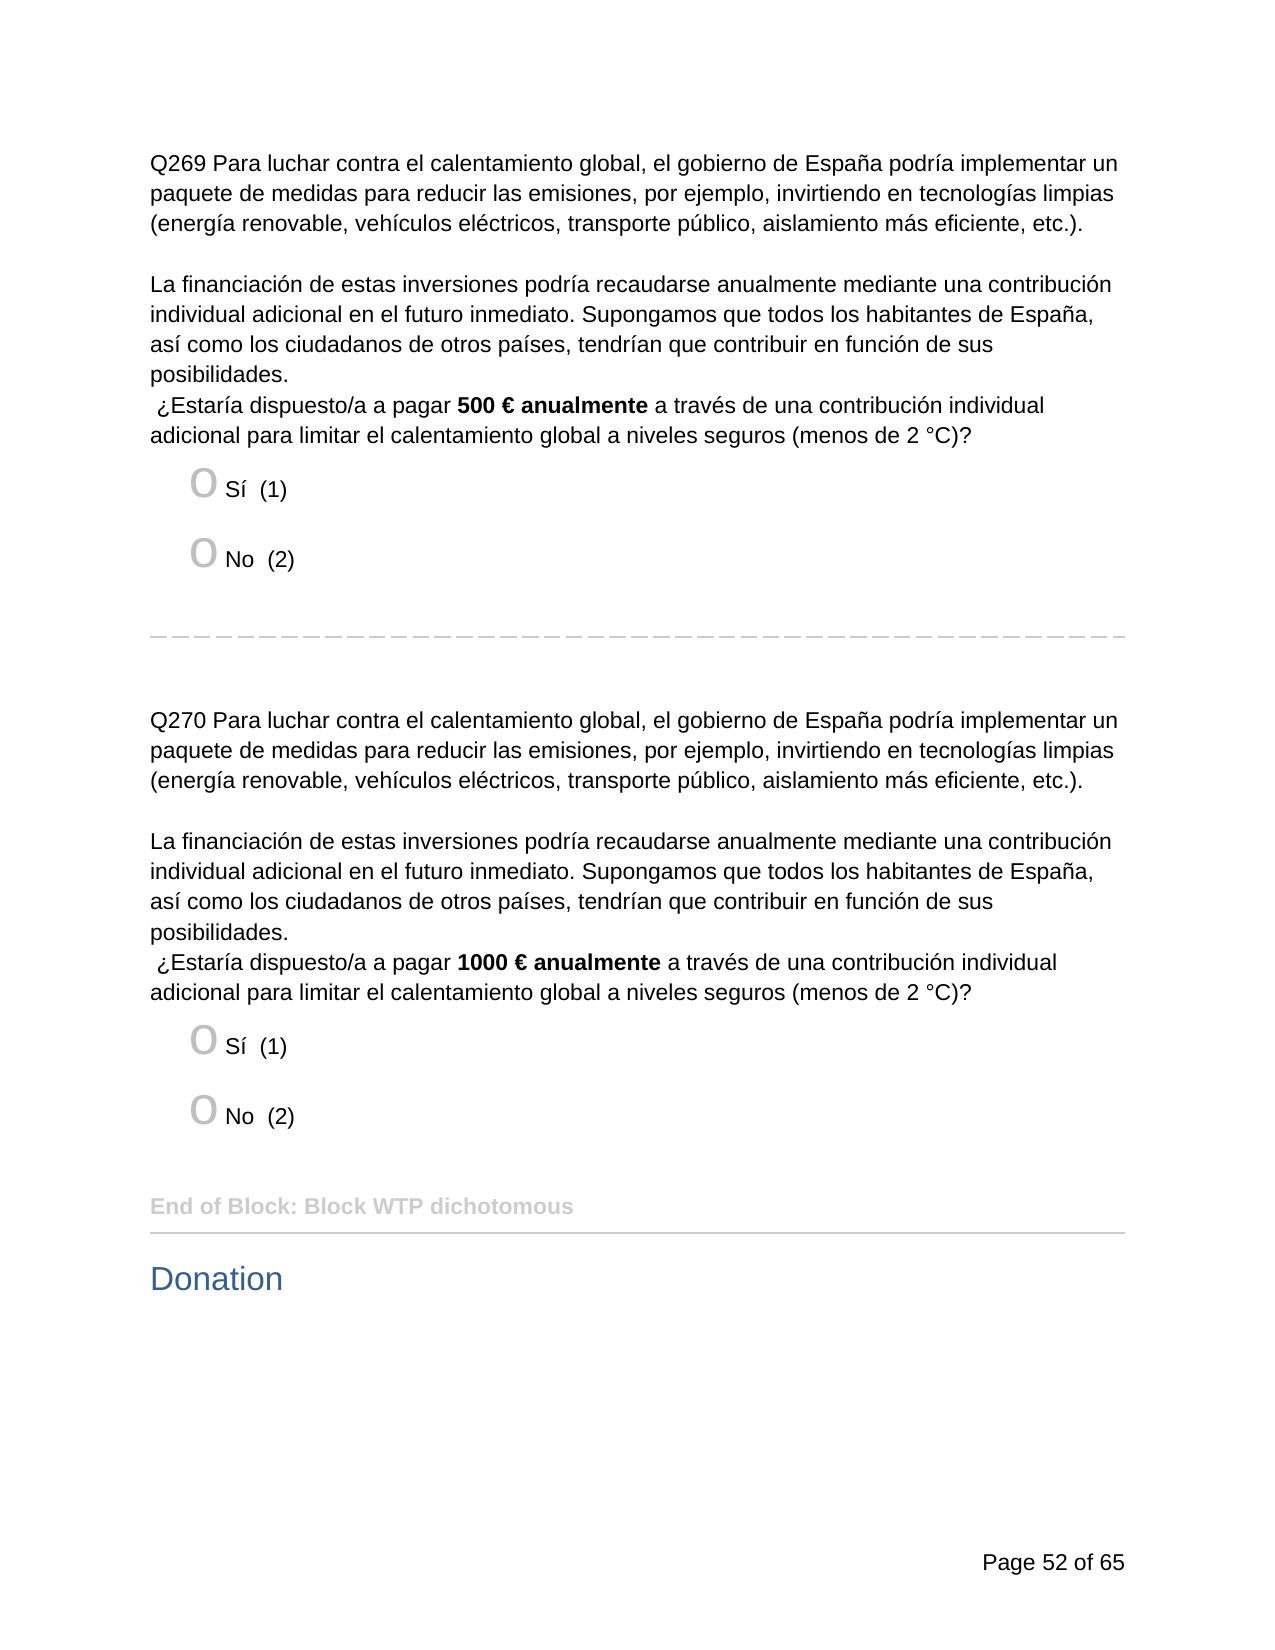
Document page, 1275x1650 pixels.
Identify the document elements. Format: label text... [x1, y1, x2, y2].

list No (2) [187, 1079, 1125, 1141]
subtitle Donation [150, 1259, 1125, 1298]
list Sí (1) [187, 452, 1125, 513]
text Q269 Para luchar contra el calentamiento global, el gobierno de España podría implementar un paquete de medidas para reducir las emisiones, por ejemplo, invirtiendo en tecnologías limpias (energía renovable, vehículos eléctricos, transporte público, aislamiento más eficiente, etc.). La financiación de estas inversiones podría recaudarse anualmente mediante una contribución individual adicional en el futuro inmediato. Supongamos que todos los habitantes de España, así como los ciudadanos de otros países, tendrían que contribuir en función de sus posibilidades. ¿Estaría dispuesto/a a pagar 500 € anualmente a través de una contribución individual adicional para limitar el calentamiento global a niveles seguros (menos de 2 °C)? [150, 150, 1125, 448]
text End of Block: Block WTP dichotomous [150, 1193, 1125, 1219]
text Q270 Para luchar contra el calentamiento global, el gobierno de España podría implementar un paquete de medidas para reducir las emisiones, por ejemplo, invirtiendo en tecnologías limpias (energía renovable, vehículos eléctricos, transporte público, aislamiento más eficiente, etc.). La financiación de estas inversiones podría recaudarse anualmente mediante una contribución individual adicional en el futuro inmediato. Supongamos que todos los habitantes de España, así como los ciudadanos de otros países, tendrían que contribuir en función de sus posibilidades. ¿Estaría dispuesto/a a pagar 1000 € anualmente a través de una contribución individual adicional para limitar el calentamiento global a niveles seguros (menos de 2 °C)? [150, 707, 1125, 1005]
list Sí (1) [187, 1009, 1125, 1070]
list No (2) [187, 523, 1125, 584]
